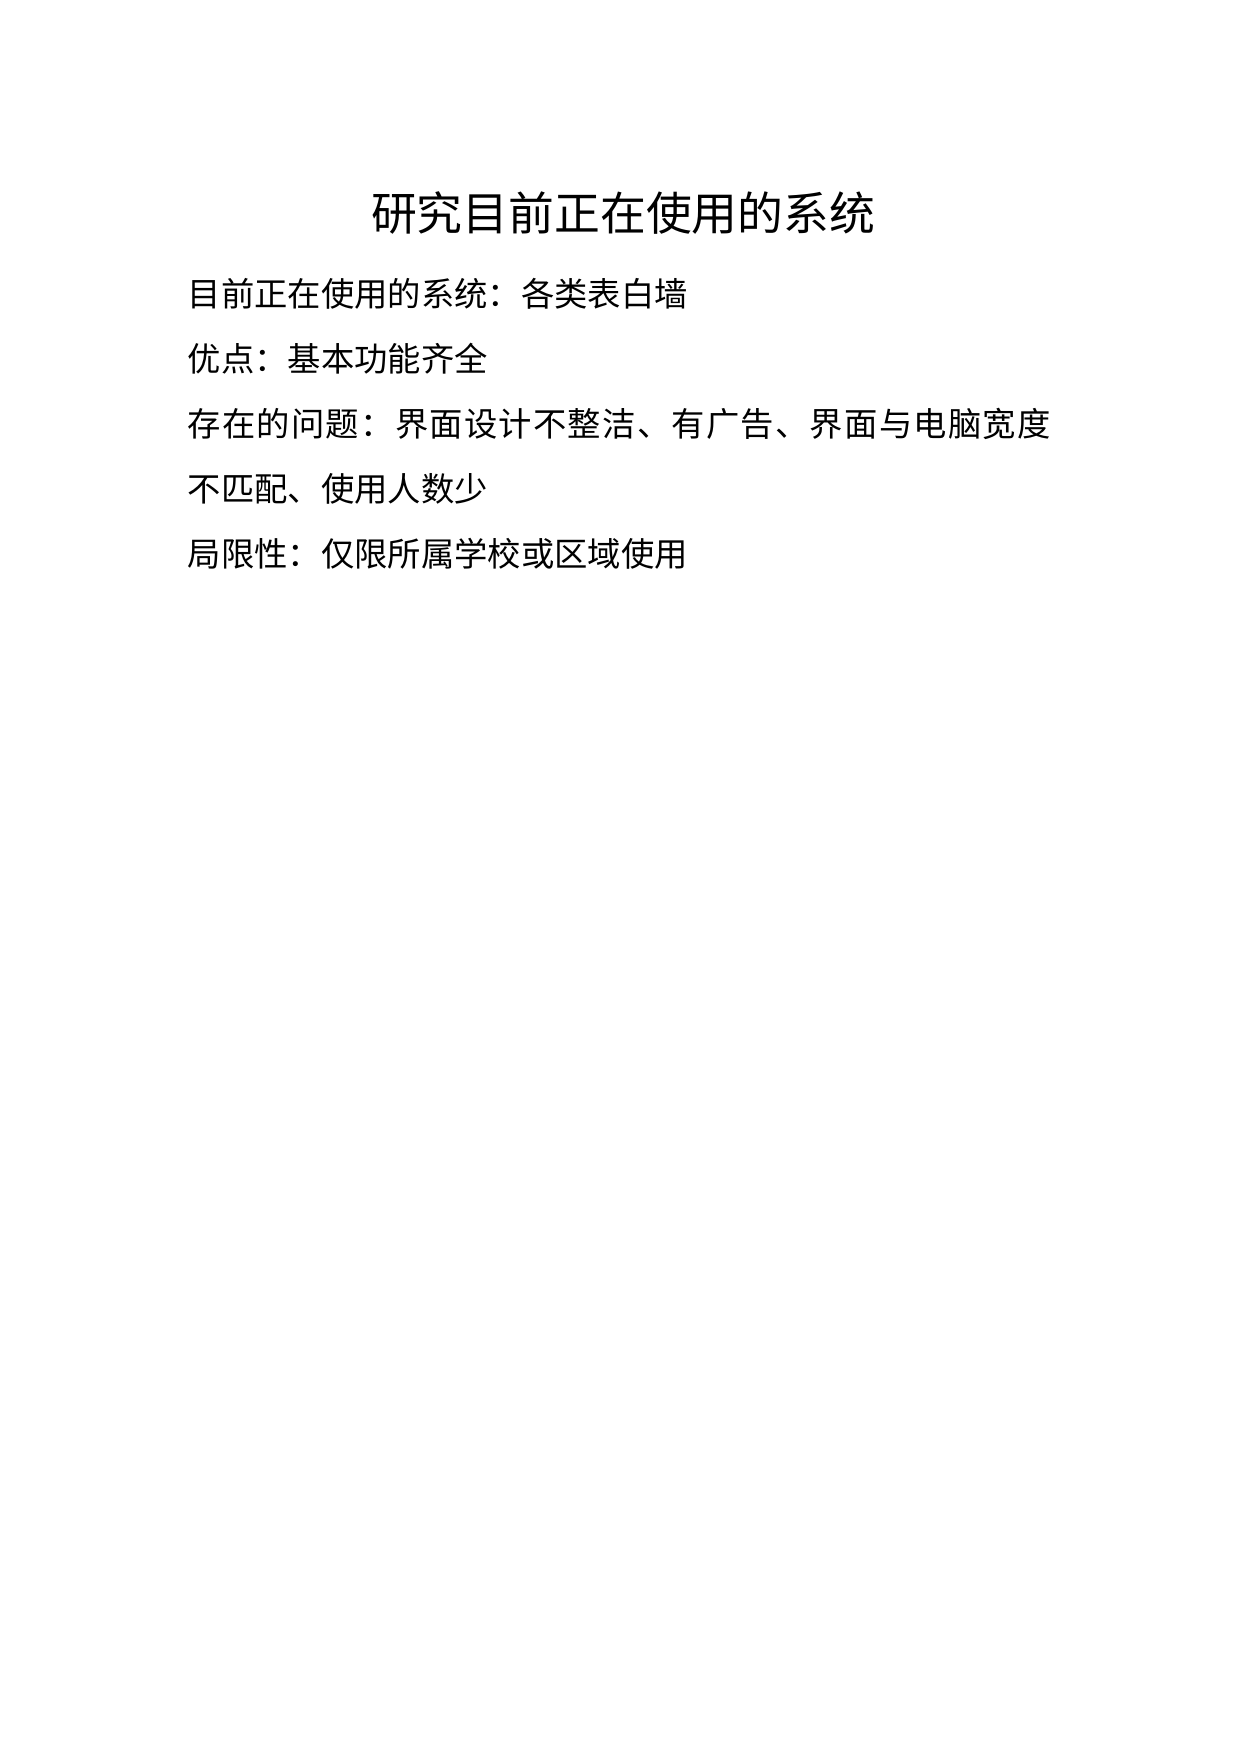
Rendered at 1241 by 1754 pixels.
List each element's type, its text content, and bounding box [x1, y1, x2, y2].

text 存在的问题：界面设计不整洁、有广告、界面与电脑宽度不匹配、使用人数少 [187, 389, 1053, 519]
text 目前正在使用的系统：各类表白墙 [187, 259, 1053, 324]
text 研究目前正在使用的系统 [187, 162, 1053, 259]
text 优点：基本功能齐全 [187, 324, 1053, 389]
text 局限性：仅限所属学校或区域使用 [187, 519, 1053, 584]
